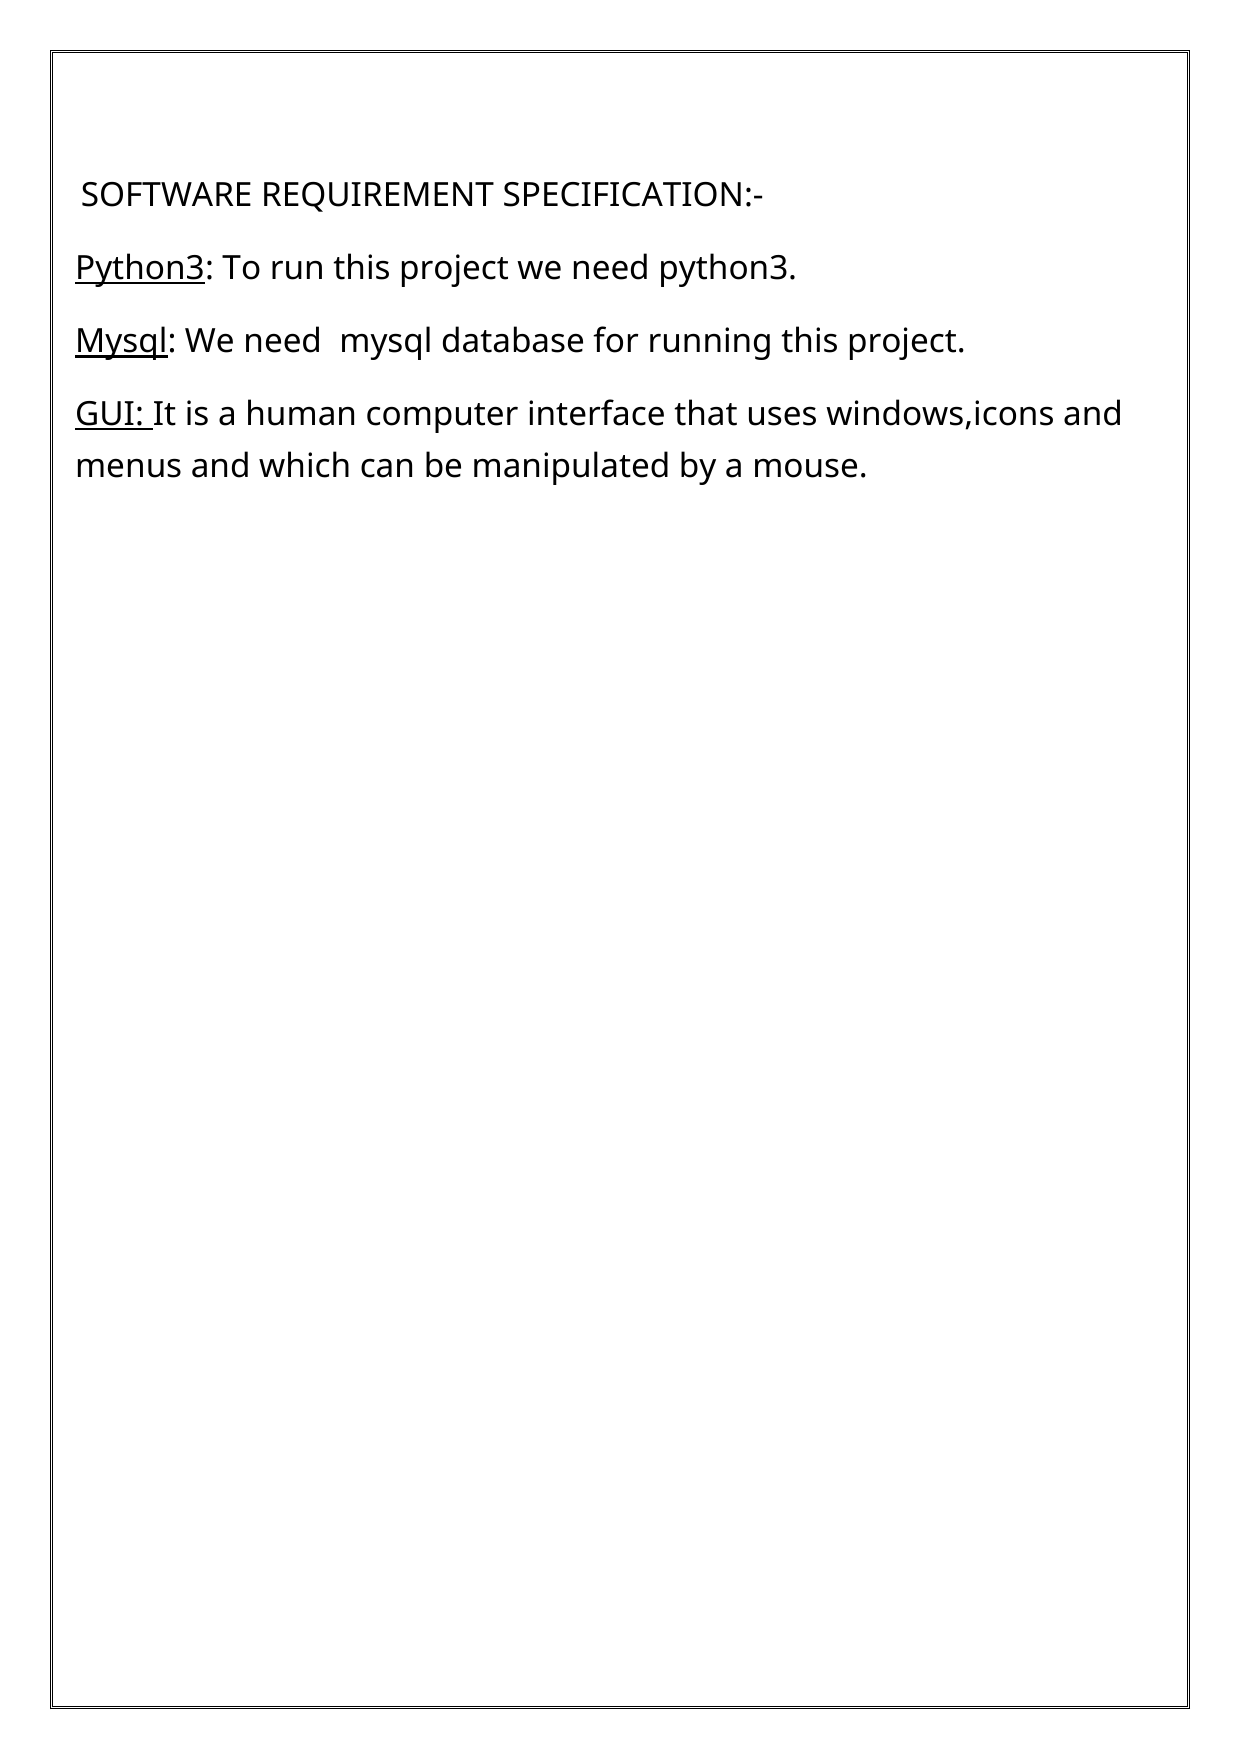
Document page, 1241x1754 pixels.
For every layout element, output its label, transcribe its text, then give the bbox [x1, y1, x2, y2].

text GUI: It is a human computer interface that uses windows,icons and menus and which can be manipulated by a mouse. [75, 390, 1165, 487]
text Python3: To run this project we need python3. [75, 244, 1165, 289]
text Mysql: We need mysql database for running this project. [75, 317, 1165, 362]
text SOFTWARE REQUIREMENT SPECIFICATION:- [75, 171, 1165, 216]
